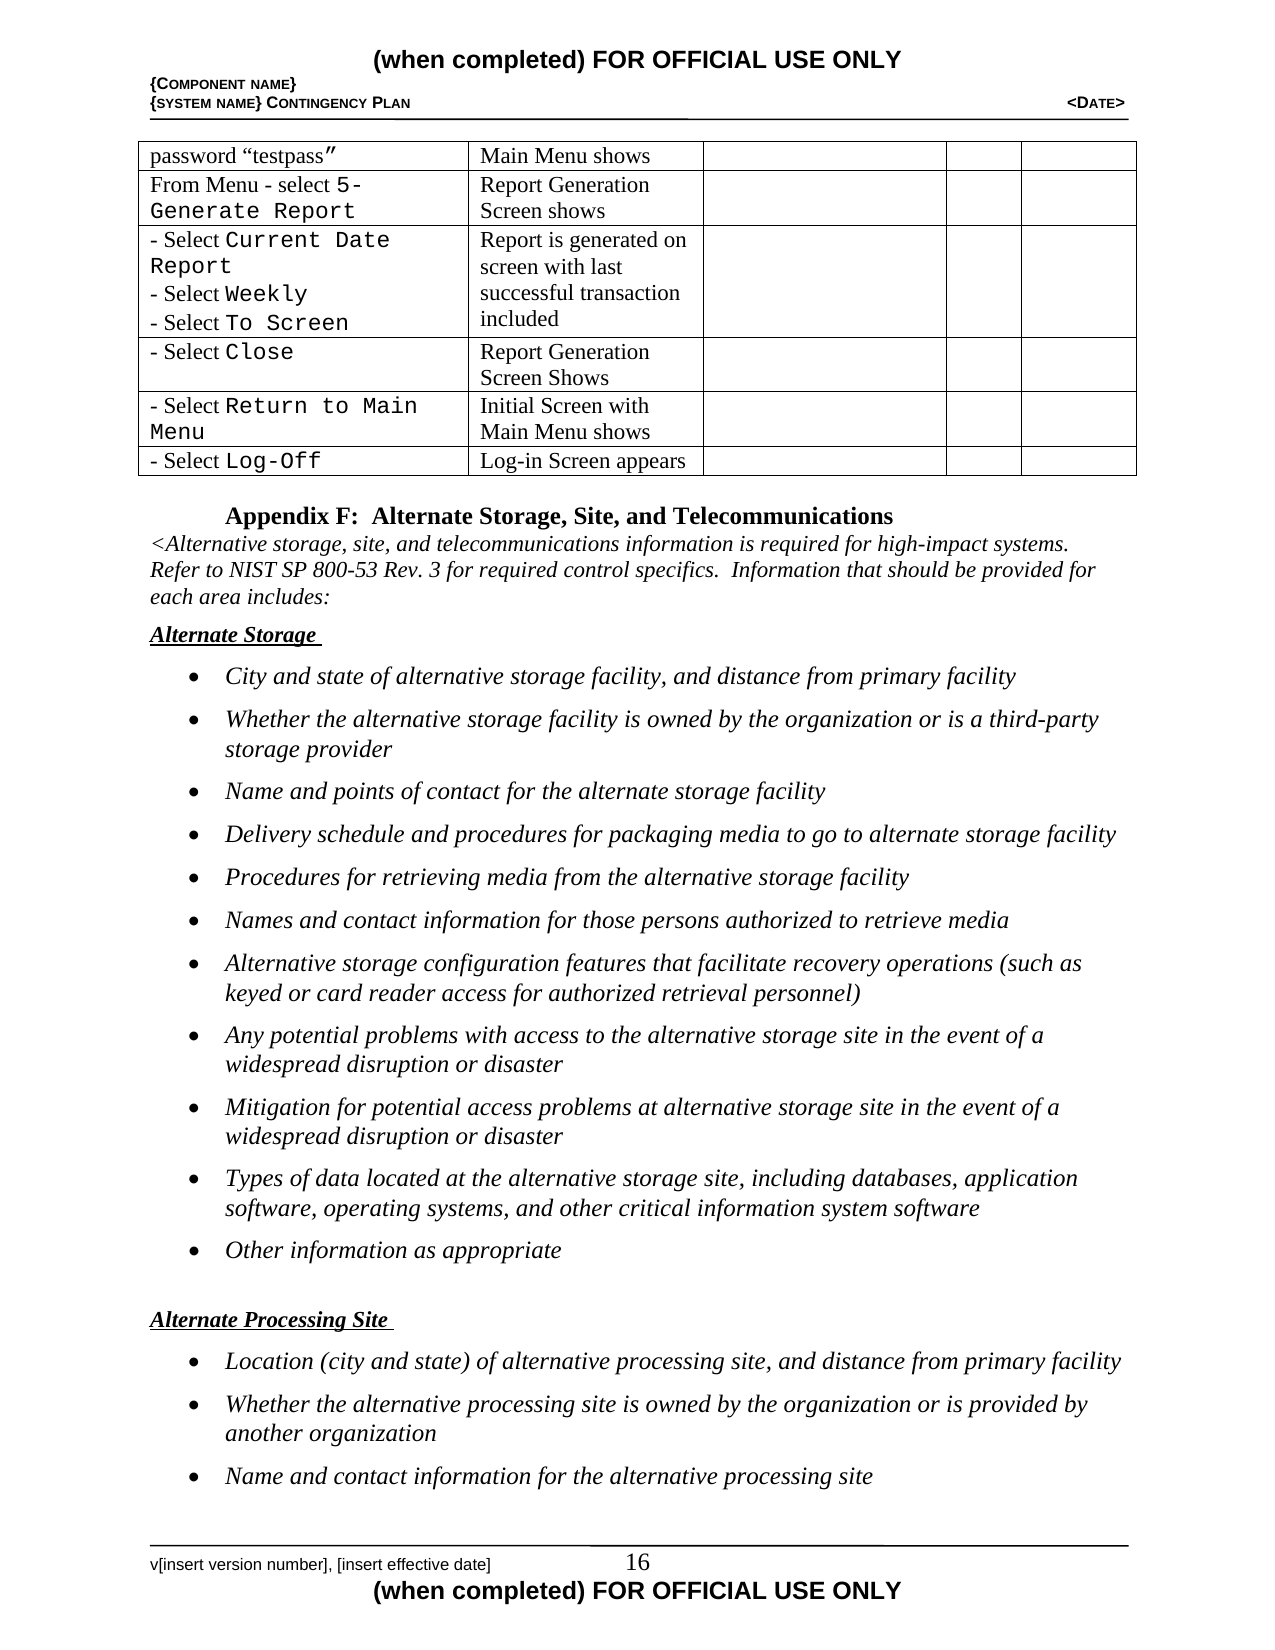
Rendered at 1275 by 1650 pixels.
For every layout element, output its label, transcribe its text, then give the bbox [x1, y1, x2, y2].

table_cell Report is generated on screen with last successful transaction included [469, 226, 703, 337]
list Types of data located at the alternative storage site, including databases, application software, operating systems, and other critical information system software [187, 1163, 1125, 1222]
table_cell [704, 142, 946, 170]
table_cell - Select Return to Main Menu [139, 392, 468, 446]
table_cell Log-in Screen appears [469, 447, 703, 475]
table_cell - Select Current Date Report - Select Weekly - Select To Screen [139, 226, 468, 337]
text <Alternative storage, site, and telecommunications information is required for high-impact systems. Refer to NIST SP 800-53 Rev. 3 for required control specifics. Information that should be provided for each area includes: [150, 530, 1125, 609]
text Alternate Storage [150, 622, 1125, 648]
list Other information as appropriate [187, 1234, 1125, 1265]
table_cell [1022, 142, 1136, 170]
list Location (city and state) of alternative processing site, and distance from primary facility [187, 1345, 1125, 1376]
table_cell Report Generation Screen Shows [469, 338, 703, 391]
table_cell [947, 171, 1021, 225]
table_cell Report Generation Screen shows [469, 171, 703, 225]
list Name and points of contact for the alternate storage facility [187, 775, 1125, 806]
table_cell [947, 392, 1021, 446]
table_cell [1022, 447, 1136, 475]
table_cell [469, 142, 703, 170]
list Mitigation for potential access problems at alternative storage site in the event of a widespread disruption or disaster [187, 1091, 1125, 1150]
table_cell [947, 142, 1021, 170]
table_cell [1022, 392, 1136, 446]
table_cell [704, 226, 946, 337]
table_cell Initial Screen with Main Menu shows [469, 392, 703, 446]
list Name and contact information for the alternative processing site [187, 1460, 1125, 1490]
table_cell - Select Log-Off [139, 447, 468, 475]
list Whether the alternative processing site is owned by the organization or is provided by another organization [187, 1388, 1125, 1447]
list City and state of alternative storage facility, and distance from primary facility [187, 660, 1125, 691]
table_cell [947, 447, 1021, 475]
table_cell From Menu - select 5- Generate Report [139, 171, 468, 225]
table_cell [704, 447, 946, 475]
list Delivery schedule and procedures for packaging media to go to alternate storage facility [187, 818, 1125, 849]
list Procedures for retrieving media from the alternative storage facility [187, 861, 1125, 892]
subtitle Appendix F: Alternate Storage, Site, and Telecommunications [225, 501, 1125, 530]
table_cell [947, 226, 1021, 337]
list Alternative storage configuration features that facilitate recovery operations (such as keyed or card reader access for authorized retrieval personnel) [187, 947, 1125, 1007]
table_cell [1022, 226, 1136, 337]
table_cell [1022, 338, 1136, 391]
list Names and contact information for those persons authorized to retrieve media [187, 904, 1125, 935]
list Whether the alternative storage facility is owned by the organization or is a third-party storage provider [187, 703, 1125, 763]
table_cell [704, 392, 946, 446]
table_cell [139, 142, 468, 170]
table_cell [947, 338, 1021, 391]
list Any potential problems with access to the alternative storage site in the event of a widespread disruption or disaster [187, 1019, 1125, 1078]
table_cell [704, 171, 946, 225]
table_cell [704, 338, 946, 391]
table_cell [1022, 171, 1136, 225]
table_cell - Select Close [139, 338, 468, 391]
text Alternate Processing Site [150, 1306, 1125, 1332]
